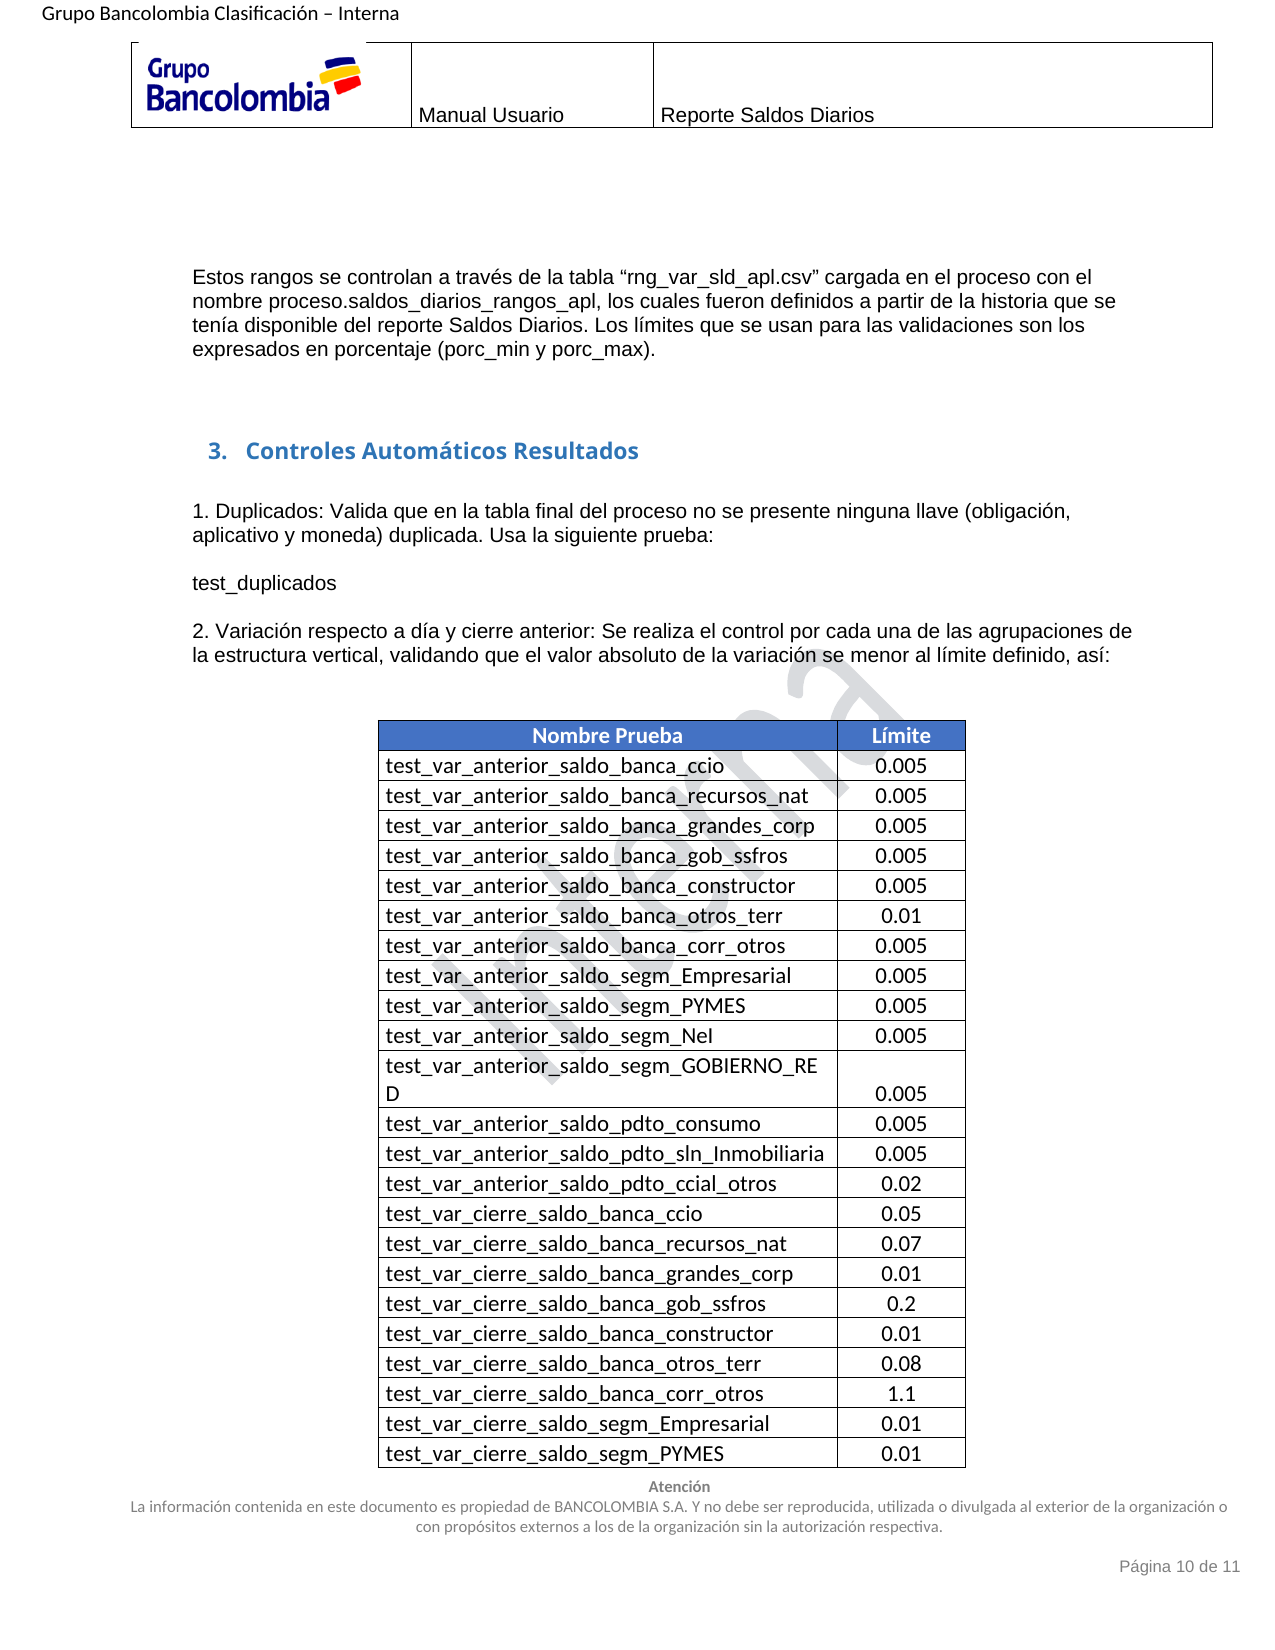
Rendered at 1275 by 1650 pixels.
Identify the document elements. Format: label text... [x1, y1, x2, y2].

table_cell test_var_anterior_saldo_segm_Empresarial [379, 961, 837, 990]
table_cell test_var_anterior_saldo_banca_otros_terr [379, 901, 837, 930]
table_cell test_var_anterior_saldo_banca_constructor [379, 871, 837, 900]
table_cell 0.005 [838, 1051, 965, 1107]
picture [138, 42, 367, 119]
table_cell test_var_cierre_saldo_banca_corr_otros [379, 1378, 837, 1407]
text 2. Variación respecto a día y cierre anterior: Se realiza el control por cada una de las agrupaciones de la estructura vertical, validando que el valor absoluto de la variación se menor al límite definido, así: [192, 619, 1152, 667]
subtitle Controles Automáticos Resultados [208, 434, 1196, 466]
table_cell test_var_anterior_saldo_pdto_sln_Inmobiliaria [379, 1138, 837, 1167]
table_cell 0.02 [838, 1168, 965, 1197]
table_cell test_var_cierre_saldo_segm_Empresarial [379, 1408, 837, 1437]
table_cell 0.005 [838, 871, 965, 900]
table_cell 0.005 [838, 1108, 965, 1137]
table_cell 0.01 [838, 1438, 965, 1467]
table_cell 0.005 [838, 781, 965, 810]
table_cell 0.01 [838, 901, 965, 930]
table_cell test_var_anterior_saldo_segm_NeI [379, 1021, 837, 1050]
table_cell test_var_cierre_saldo_banca_gob_ssfros [379, 1288, 837, 1317]
table_header Límite [838, 721, 965, 750]
table_cell test_var_cierre_saldo_segm_PYMES [379, 1438, 837, 1467]
table_cell 1.1 [838, 1378, 965, 1407]
table_cell test_var_anterior_saldo_pdto_consumo [379, 1108, 837, 1137]
table_cell test_var_cierre_saldo_banca_ccio [379, 1198, 837, 1227]
table_cell test_var_cierre_saldo_banca_otros_terr [379, 1348, 837, 1377]
table_cell 0.005 [838, 1021, 965, 1050]
table_cell test_var_cierre_saldo_banca_constructor [379, 1318, 837, 1347]
text 1. Duplicados: Valida que en la tabla final del proceso no se presente ninguna llave (obligación, aplicativo y moneda) duplicada. Usa la siguiente prueba: [192, 499, 1152, 547]
table_cell test_var_anterior_saldo_segm_GOBIERNO_RED [379, 1051, 837, 1107]
table_cell 0.005 [838, 961, 965, 990]
table_cell 0.005 [838, 931, 965, 960]
table_cell test_var_anterior_saldo_banca_corr_otros [379, 931, 837, 960]
table_header Nombre Prueba [379, 721, 837, 750]
table_cell 0.01 [838, 1258, 965, 1287]
table_cell 0.08 [838, 1348, 965, 1377]
table_cell test_var_cierre_saldo_banca_grandes_corp [379, 1258, 837, 1287]
text Estos rangos se controlan a través de la tabla “rng_var_sld_apl.csv” cargada en el proceso con el nombre proceso.saldos_diarios_rangos_apl, los cuales fueron definidos a partir de la historia que se tenía disponible del reporte Saldos Diarios. Los límites que se usan para las validaciones son los expresados en porcentaje (porc_min y porc_max). [192, 265, 1152, 361]
table_cell test_var_anterior_saldo_segm_PYMES [379, 991, 837, 1020]
table_cell 0.005 [838, 841, 965, 870]
table_cell test_var_cierre_saldo_banca_recursos_nat [379, 1228, 837, 1257]
table_cell test_var_anterior_saldo_banca_ccio [379, 751, 837, 780]
table_cell 0.005 [838, 751, 965, 780]
table_cell test_var_anterior_saldo_banca_gob_ssfros [379, 841, 837, 870]
table_cell 0.01 [838, 1318, 965, 1347]
table_cell test_var_anterior_saldo_banca_recursos_nat [379, 781, 837, 810]
table_cell 0.07 [838, 1228, 965, 1257]
table_cell 0.2 [838, 1288, 965, 1317]
table_cell 0.005 [838, 811, 965, 840]
text test_duplicados [192, 571, 1152, 595]
table_cell 0.005 [838, 1138, 965, 1167]
table_cell 0.005 [838, 991, 965, 1020]
table_cell 0.05 [838, 1198, 965, 1227]
table_cell test_var_anterior_saldo_pdto_ccial_otros [379, 1168, 837, 1197]
table_cell test_var_anterior_saldo_banca_grandes_corp [379, 811, 837, 840]
table_cell 0.01 [838, 1408, 965, 1437]
